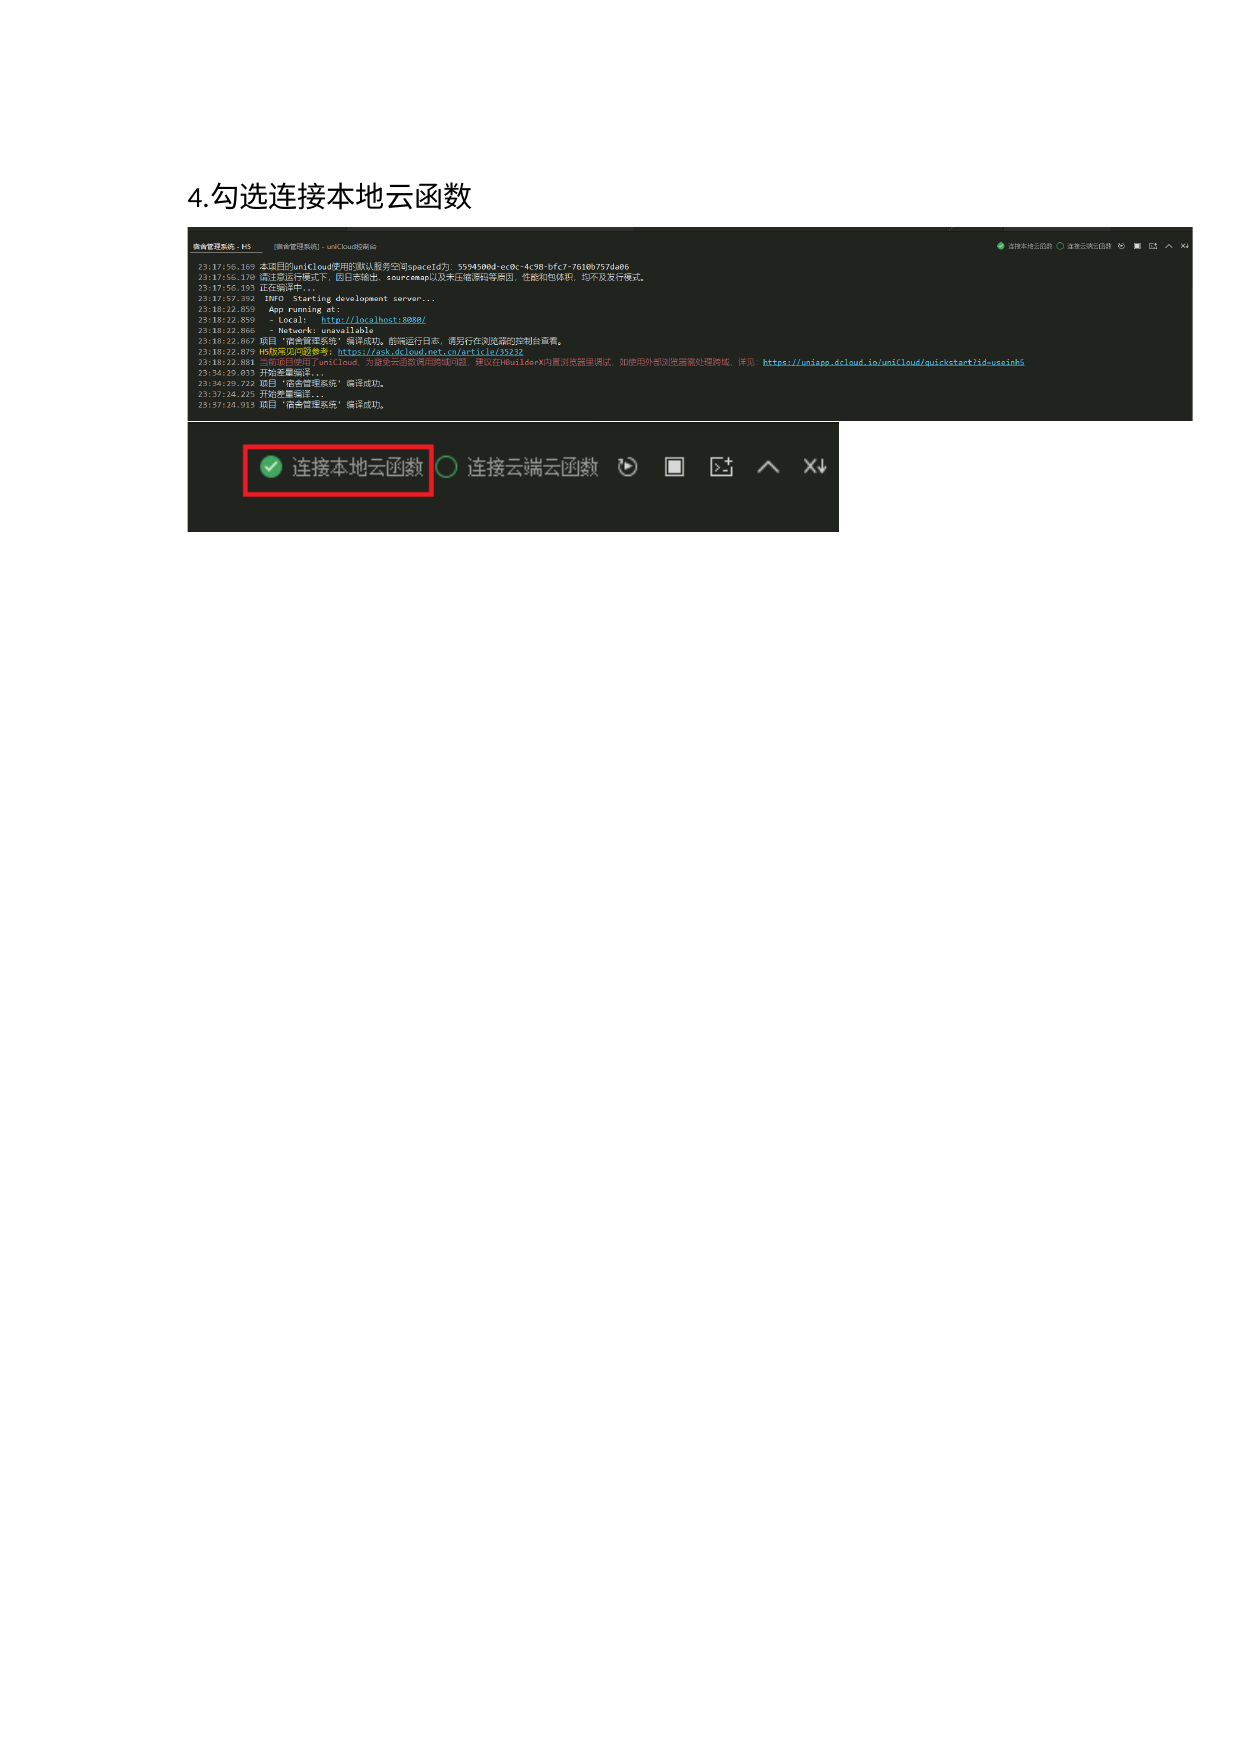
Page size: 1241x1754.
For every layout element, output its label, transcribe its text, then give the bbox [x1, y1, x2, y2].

picture [187, 422, 839, 532]
picture [187, 227, 1193, 421]
text 4.勾选连接本地云函数 [187, 162, 1053, 227]
